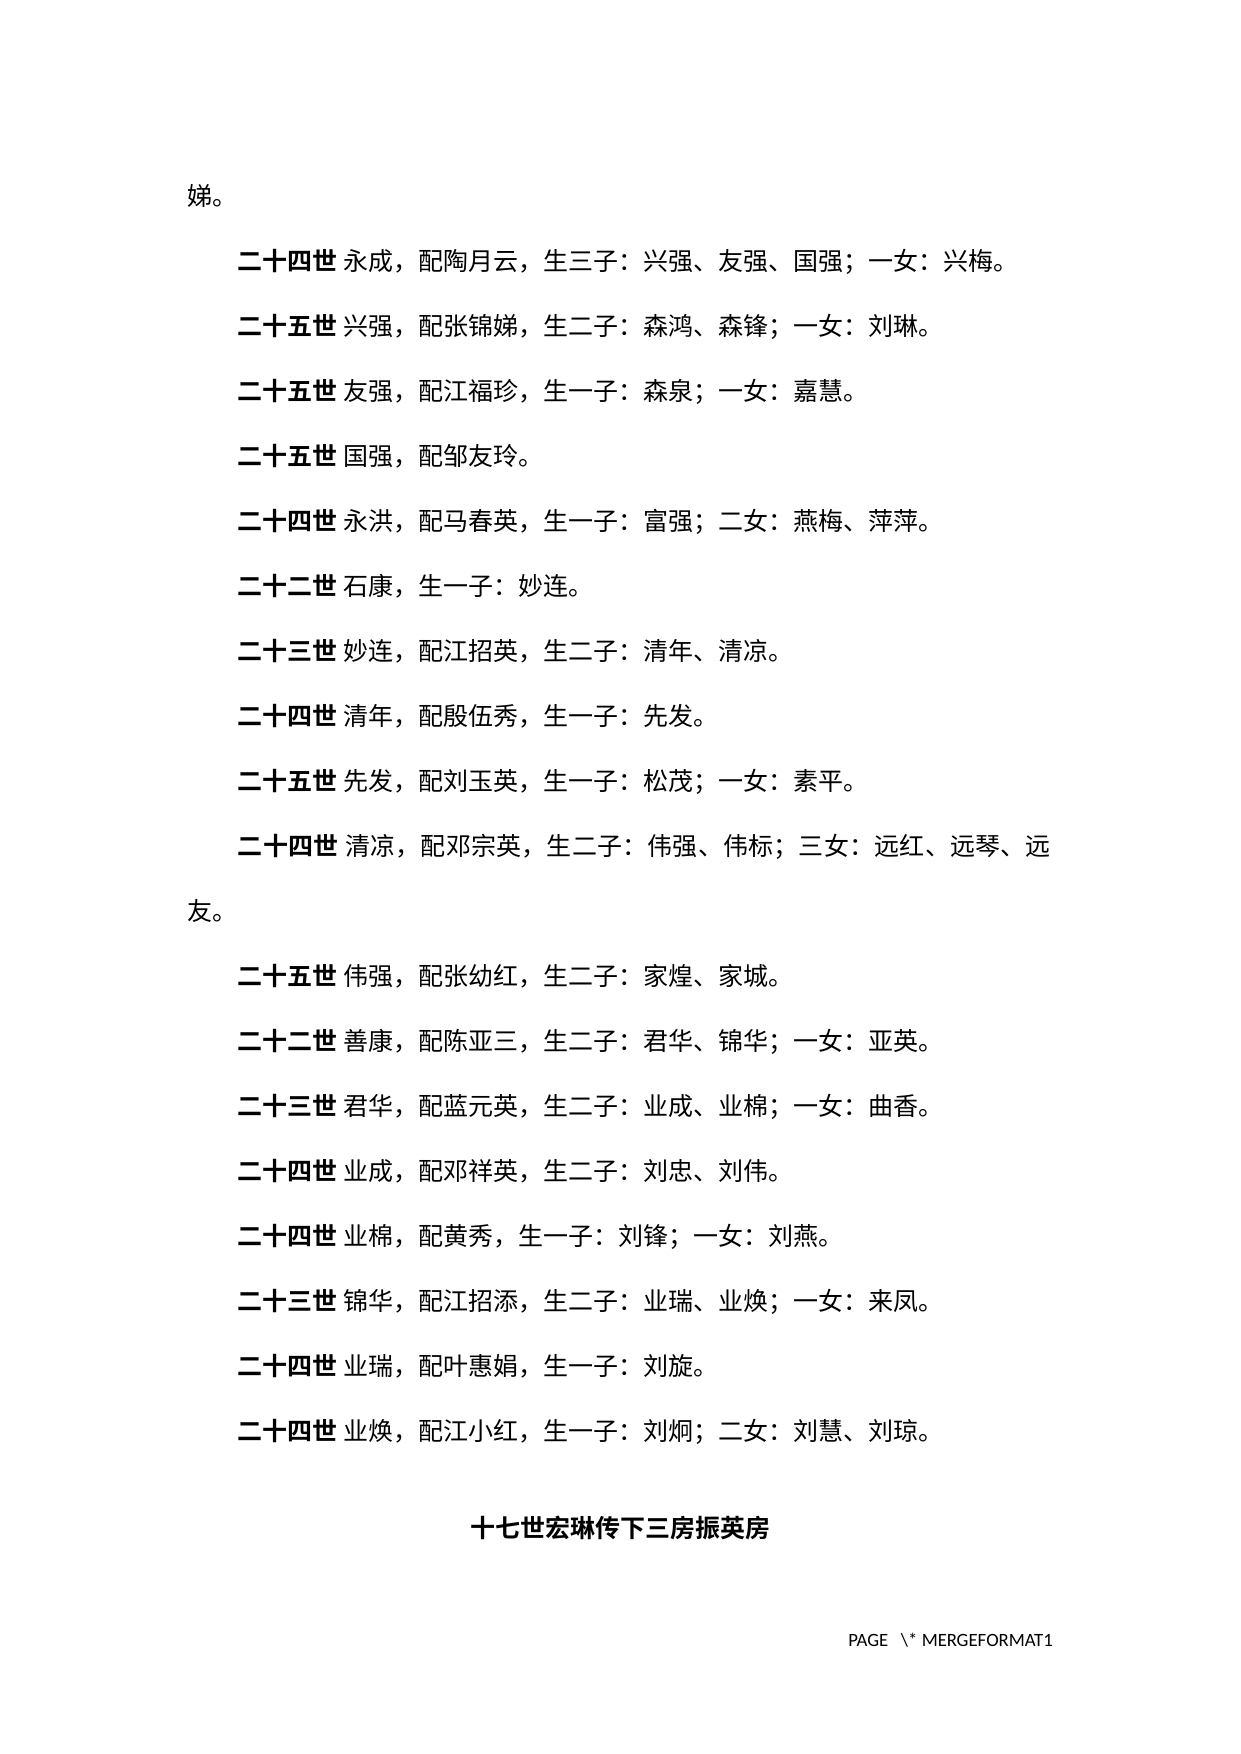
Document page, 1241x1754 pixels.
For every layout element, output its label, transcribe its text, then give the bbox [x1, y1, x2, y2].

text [187, 162, 1053, 227]
text 二十二世 善康，配陈亚三，生二子：君华、锦华；一女：亚英。 [187, 1007, 1053, 1072]
text 二十四世 业焕，配江小红，生一子：刘炯；二女：刘慧、刘琼。 [187, 1397, 1053, 1462]
text 二十四世 业成，配邓祥英，生二子：刘忠、刘伟。 [187, 1137, 1053, 1202]
text 二十五世 国强，配邹友玲。 [187, 422, 1053, 487]
text 二十四世 永成，配陶月云，生三子：兴强、友强、国强；一女：兴梅。 [187, 227, 1053, 292]
text 二十三世 君华，配蓝元英，生二子：业成、业棉；一女：曲香。 [187, 1072, 1053, 1137]
text 二十五世 伟强，配张幼红，生二子：家煌、家城。 [187, 942, 1053, 1007]
text 十七世宏琳传下三房振英房 [187, 1494, 1053, 1559]
text 二十四世 永洪，配马春英，生一子：富强；二女：燕梅、萍萍。 [187, 487, 1053, 552]
text 二十四世 清年，配殷伍秀，生一子：先发。 [187, 682, 1053, 747]
text 二十五世 兴强，配张锦娣，生二子：森鸿、森锋；一女：刘琳。 [187, 292, 1053, 357]
text 二十五世 友强，配江福珍，生一子：森泉；一女：嘉慧。 [187, 357, 1053, 422]
text 二十三世 锦华，配江招添，生二子：业瑞、业焕；一女：来凤。 [187, 1267, 1053, 1332]
text 二十四世 业棉，配黄秀，生一子：刘锋；一女：刘燕。 [187, 1202, 1053, 1267]
text 二十五世 先发，配刘玉英，生一子：松茂；一女：素平。 [187, 747, 1053, 812]
text 二十三世 妙连，配江招英，生二子：清年、清凉。 [187, 617, 1053, 682]
text 二十四世 业瑞，配叶惠娟，生一子：刘旋。 [187, 1332, 1053, 1397]
text 二十二世 石康，生一子：妙连。 [187, 552, 1053, 617]
text 二十四世 清凉，配邓宗英，生二子：伟强、伟标；三女：远红、远琴、远友。 [187, 812, 1053, 942]
